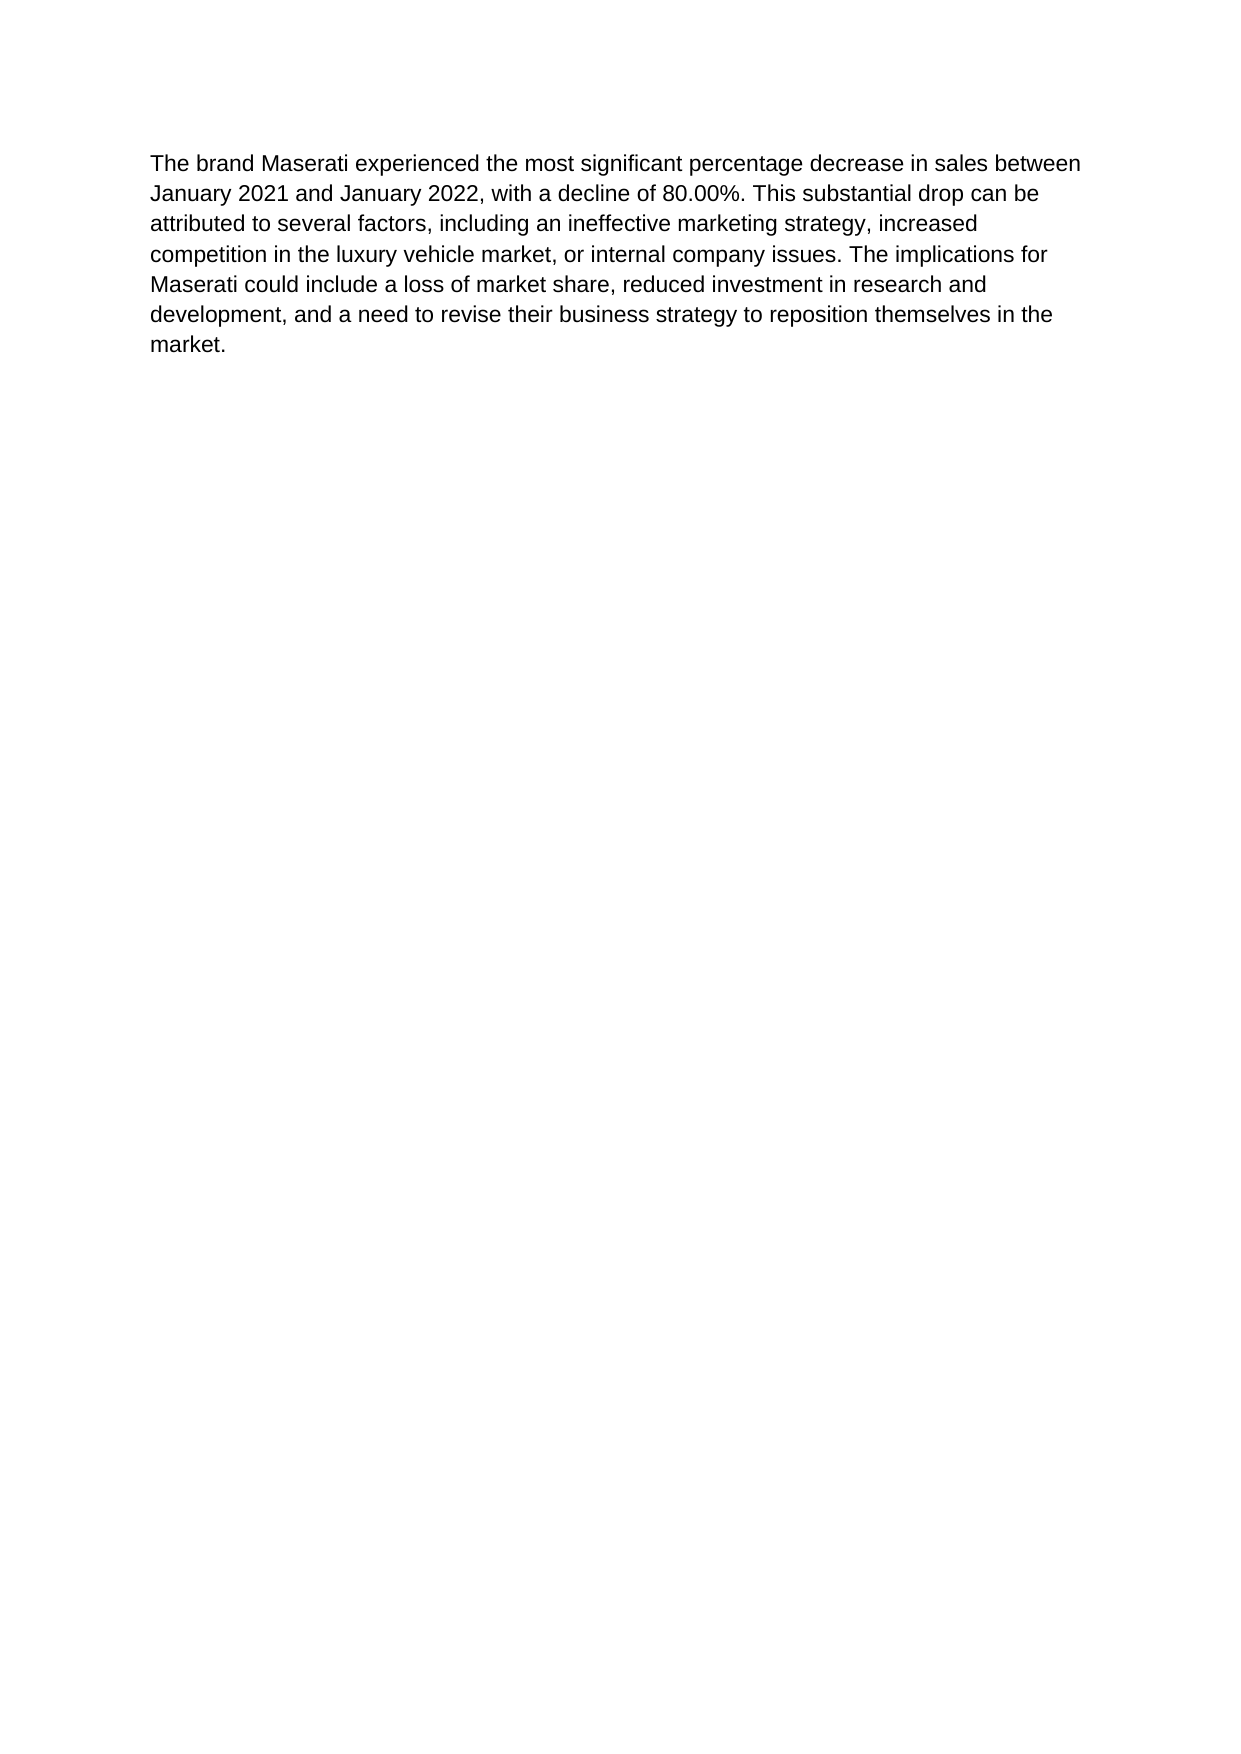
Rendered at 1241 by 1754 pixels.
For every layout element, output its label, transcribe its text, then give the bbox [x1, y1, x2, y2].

text The brand Maserati experienced the most significant percentage decrease in sales between January 2021 and January 2022, with a decline of 80.00%. This substantial drop can be attributed to several factors, including an ineffective marketing strategy, increased competition in the luxury vehicle market, or internal company issues. The implications for Maserati could include a loss of market share, reduced investment in research and development, and a need to revise their business strategy to reposition themselves in the market. [150, 150, 1090, 358]
